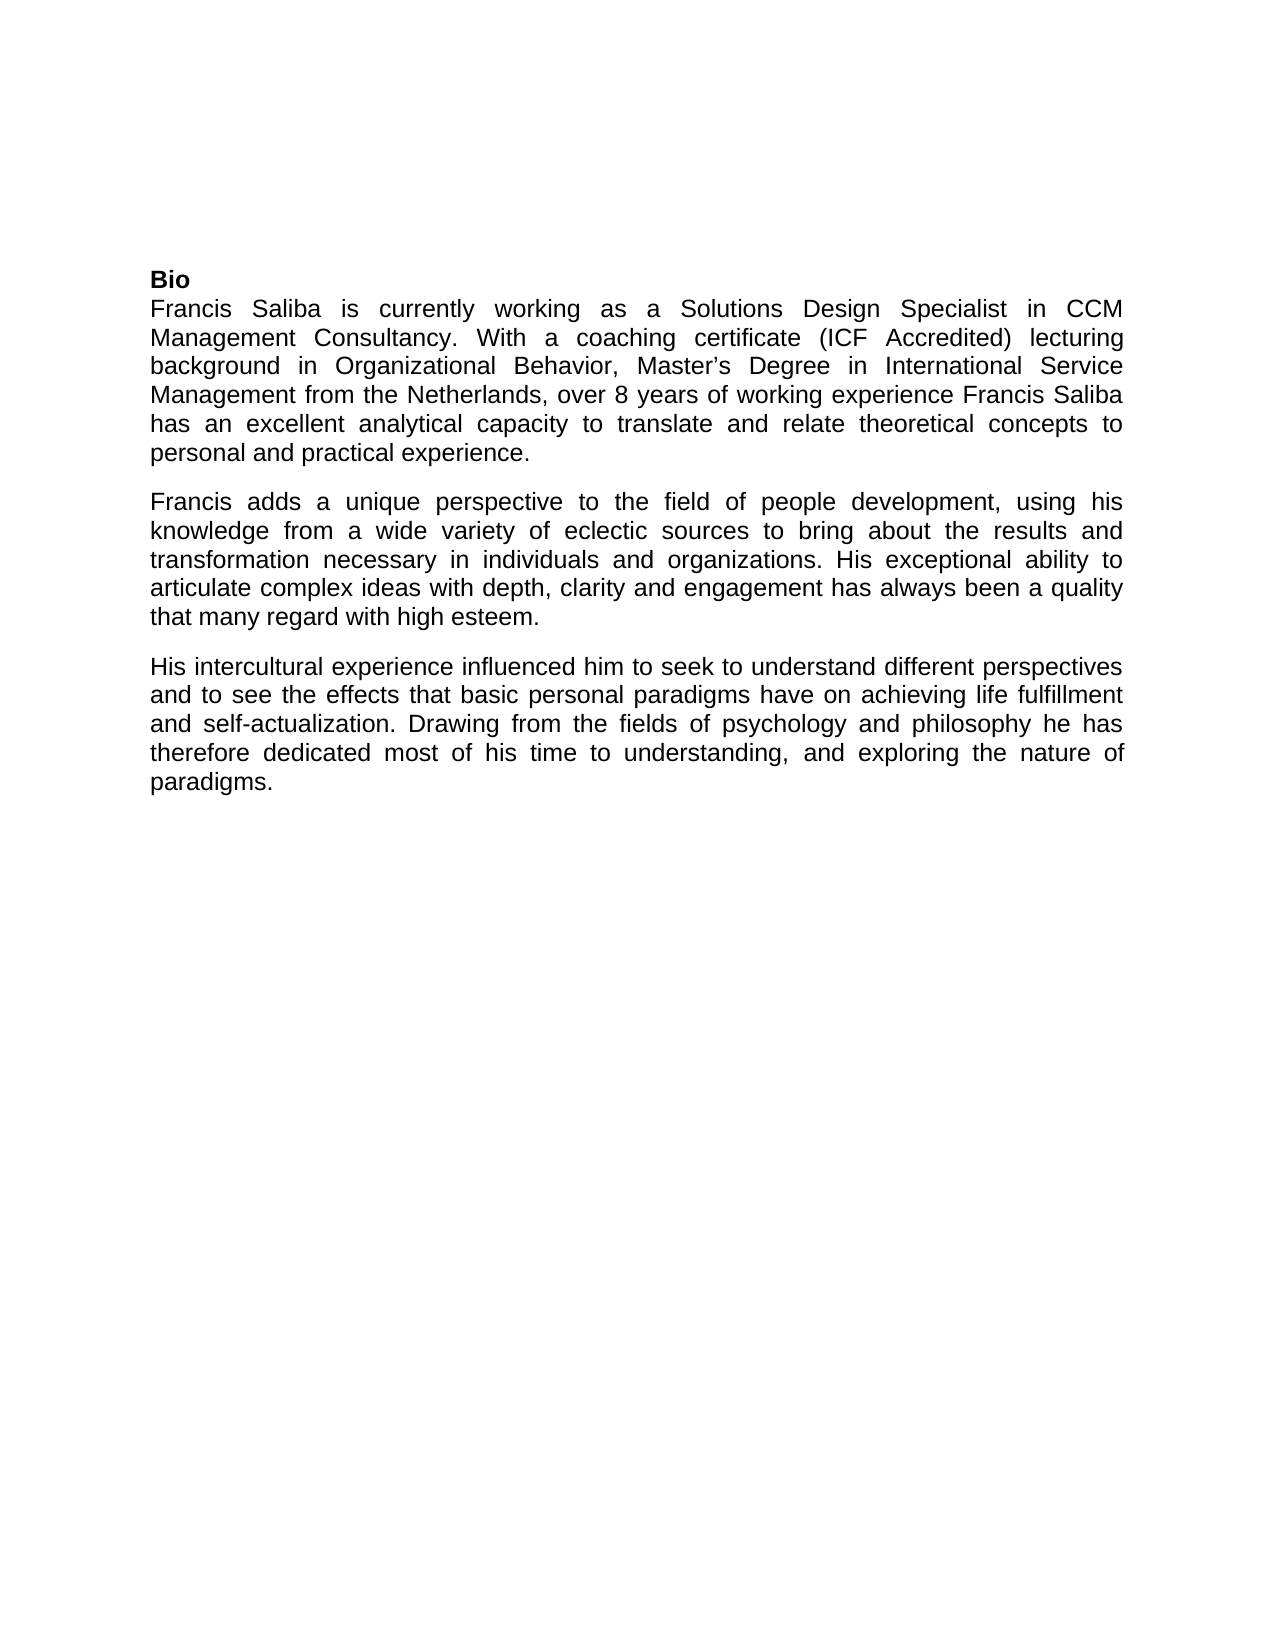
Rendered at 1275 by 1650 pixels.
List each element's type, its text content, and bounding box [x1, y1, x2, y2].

text Francis adds a unique perspective to the field of people development, using his knowledge from a wide variety of eclectic sources to bring about the results and transformation necessary in individuals and organizations. His exceptional ability to articulate complex ideas with depth, clarity and engagement has always been a quality that many regard with high esteem. [150, 487, 1125, 631]
text His intercultural experience influenced him to seek to understand different perspectives and to see the effects that basic personal paradigms have on achieving life fulfillment and self-actualization. Drawing from the fields of psychology and philosophy he has therefore dedicated most of his time to understanding, and exploring the nature of paradigms. [150, 652, 1125, 795]
text Francis Saliba is currently working as a Solutions Design Specialist in CCM Management Consultancy. With a coaching certificate (ICF Accredited) lecturing background in Organizational Behavior, Master’s Degree in International Service Management from the Netherlands, over 8 years of working experience Francis Saliba has an excellent analytical capacity to translate and relate theoretical concepts to personal and practical experience. [150, 294, 1125, 466]
text Bio [150, 265, 1125, 294]
